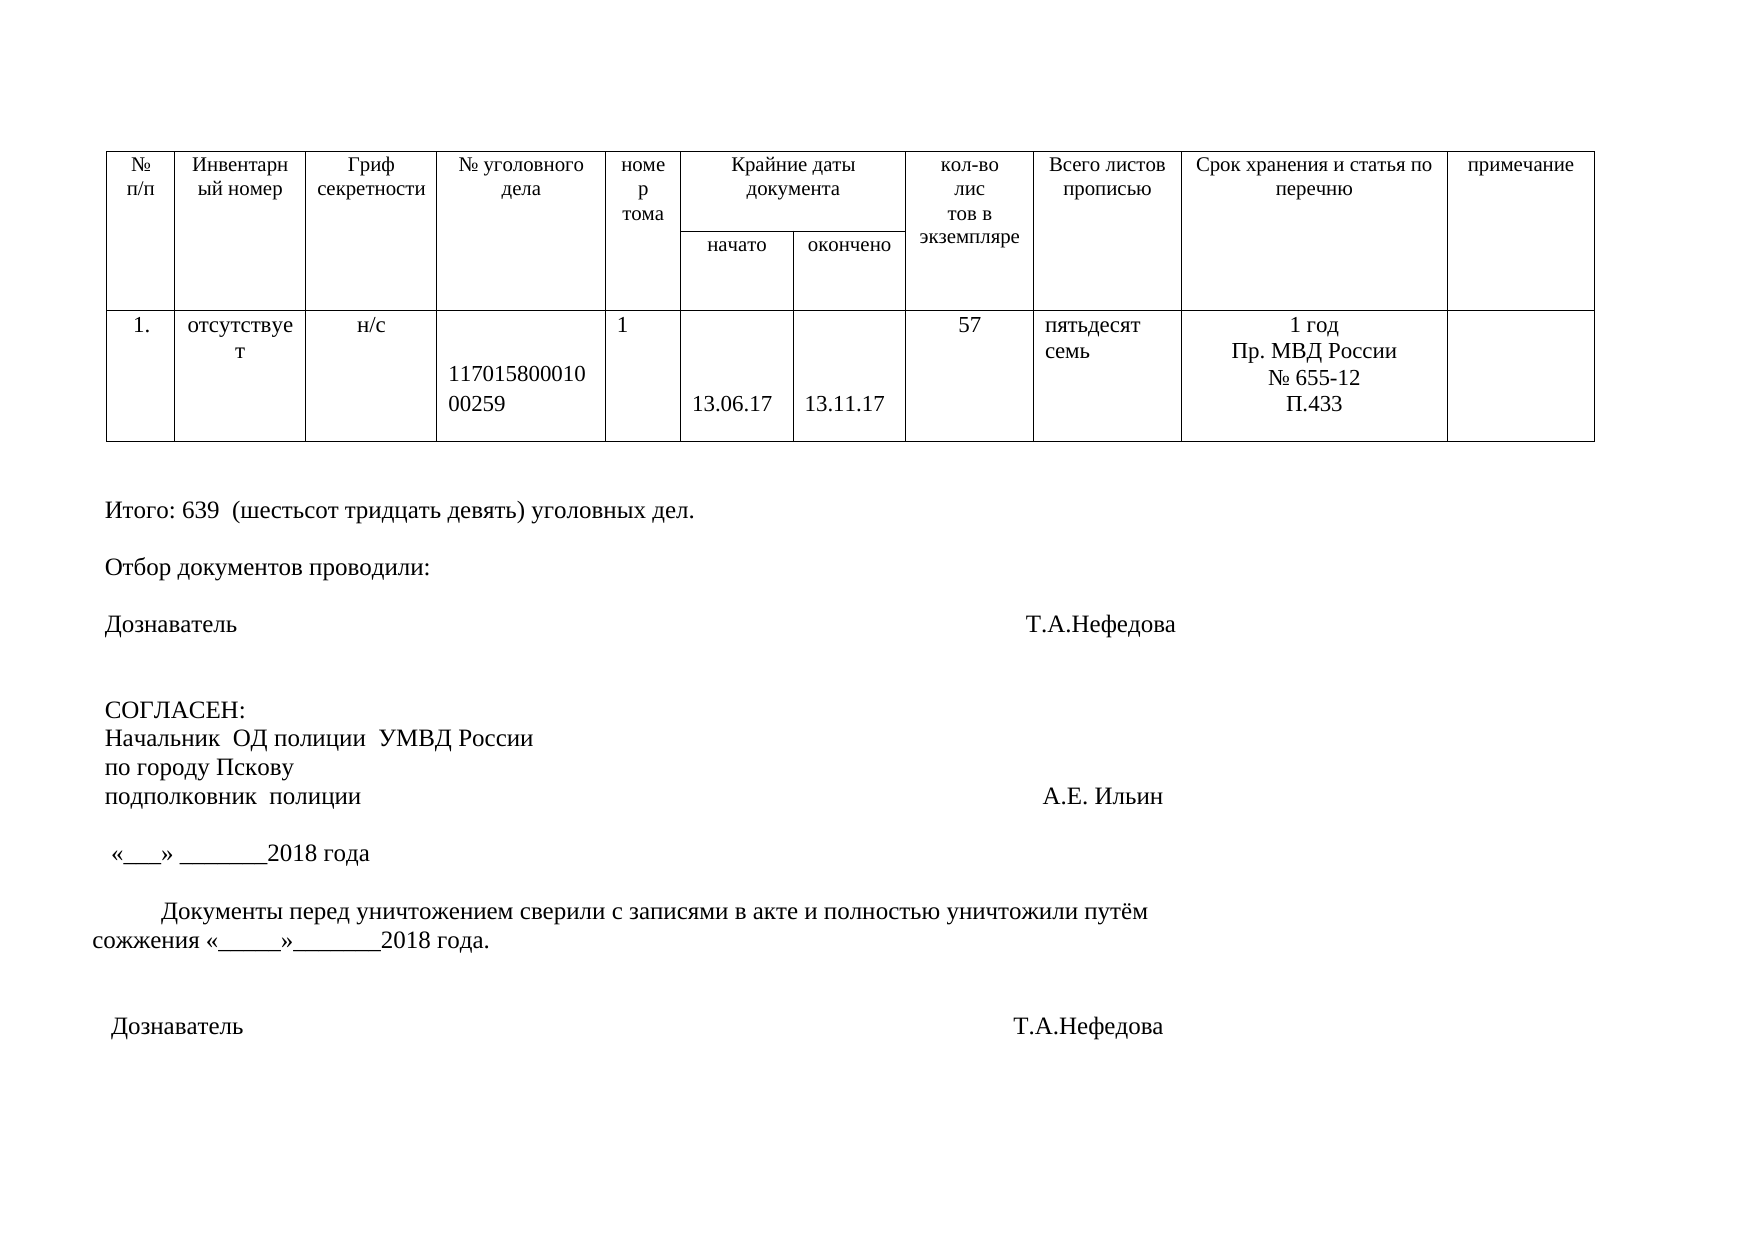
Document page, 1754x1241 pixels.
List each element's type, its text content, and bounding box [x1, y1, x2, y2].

table_header Инвентарный номер [175, 152, 305, 310]
table_cell [1448, 311, 1594, 441]
table_cell 57 [906, 311, 1033, 441]
text Начальник ОД полиции УМВД России [29, 723, 1636, 752]
table_cell 1 [606, 311, 680, 441]
table_header примечание [1448, 152, 1594, 310]
table_cell 13.06.17 [681, 311, 793, 441]
table_header кол-во лис тов в экземпляре [906, 152, 1033, 310]
text Итого: 639 (шестьсот тридцать девять) уголовных дел. [29, 495, 1636, 524]
text Дознаватель Т.А.Нефедова [29, 609, 1636, 638]
table_cell отсутствует [175, 311, 305, 441]
text Отбор документов проводили: [29, 552, 1636, 581]
table_cell пятьдесят семь [1034, 311, 1181, 441]
text подполковник полиции А.Е. Ильин [29, 781, 1636, 810]
text «___» _______2018 года [29, 838, 1636, 867]
text СОГЛАСЕН: [29, 695, 1636, 723]
table_header Гриф секретности [306, 152, 436, 310]
text Документы перед уничтожением сверили с записями в акте и полностью уничтожили путём [29, 896, 1636, 925]
table_header № уголовного дела [437, 152, 605, 310]
text по городу Пскову [29, 752, 1636, 781]
text сожжения «_____»_______2018 года. [29, 925, 1636, 953]
table_header Крайние даты документа [681, 152, 905, 231]
table_cell 13.11.17 [794, 311, 905, 441]
table_cell [107, 311, 174, 441]
table_header номер тома [606, 152, 680, 310]
table_cell начато [681, 232, 793, 310]
table_cell 11701580001000259 [437, 311, 605, 441]
table_header Срок хранения и статья по перечню [1182, 152, 1447, 310]
table_cell 1 год Пр. МВД России № 655-12 П.433 [1182, 311, 1447, 441]
text Дознаватель Т.А.Нефедова [29, 1011, 1636, 1040]
table_header Всего листов прописью [1034, 152, 1181, 310]
table_header № п/п [107, 152, 174, 310]
table_cell окончено [794, 232, 905, 310]
table_cell н/с [306, 311, 436, 441]
